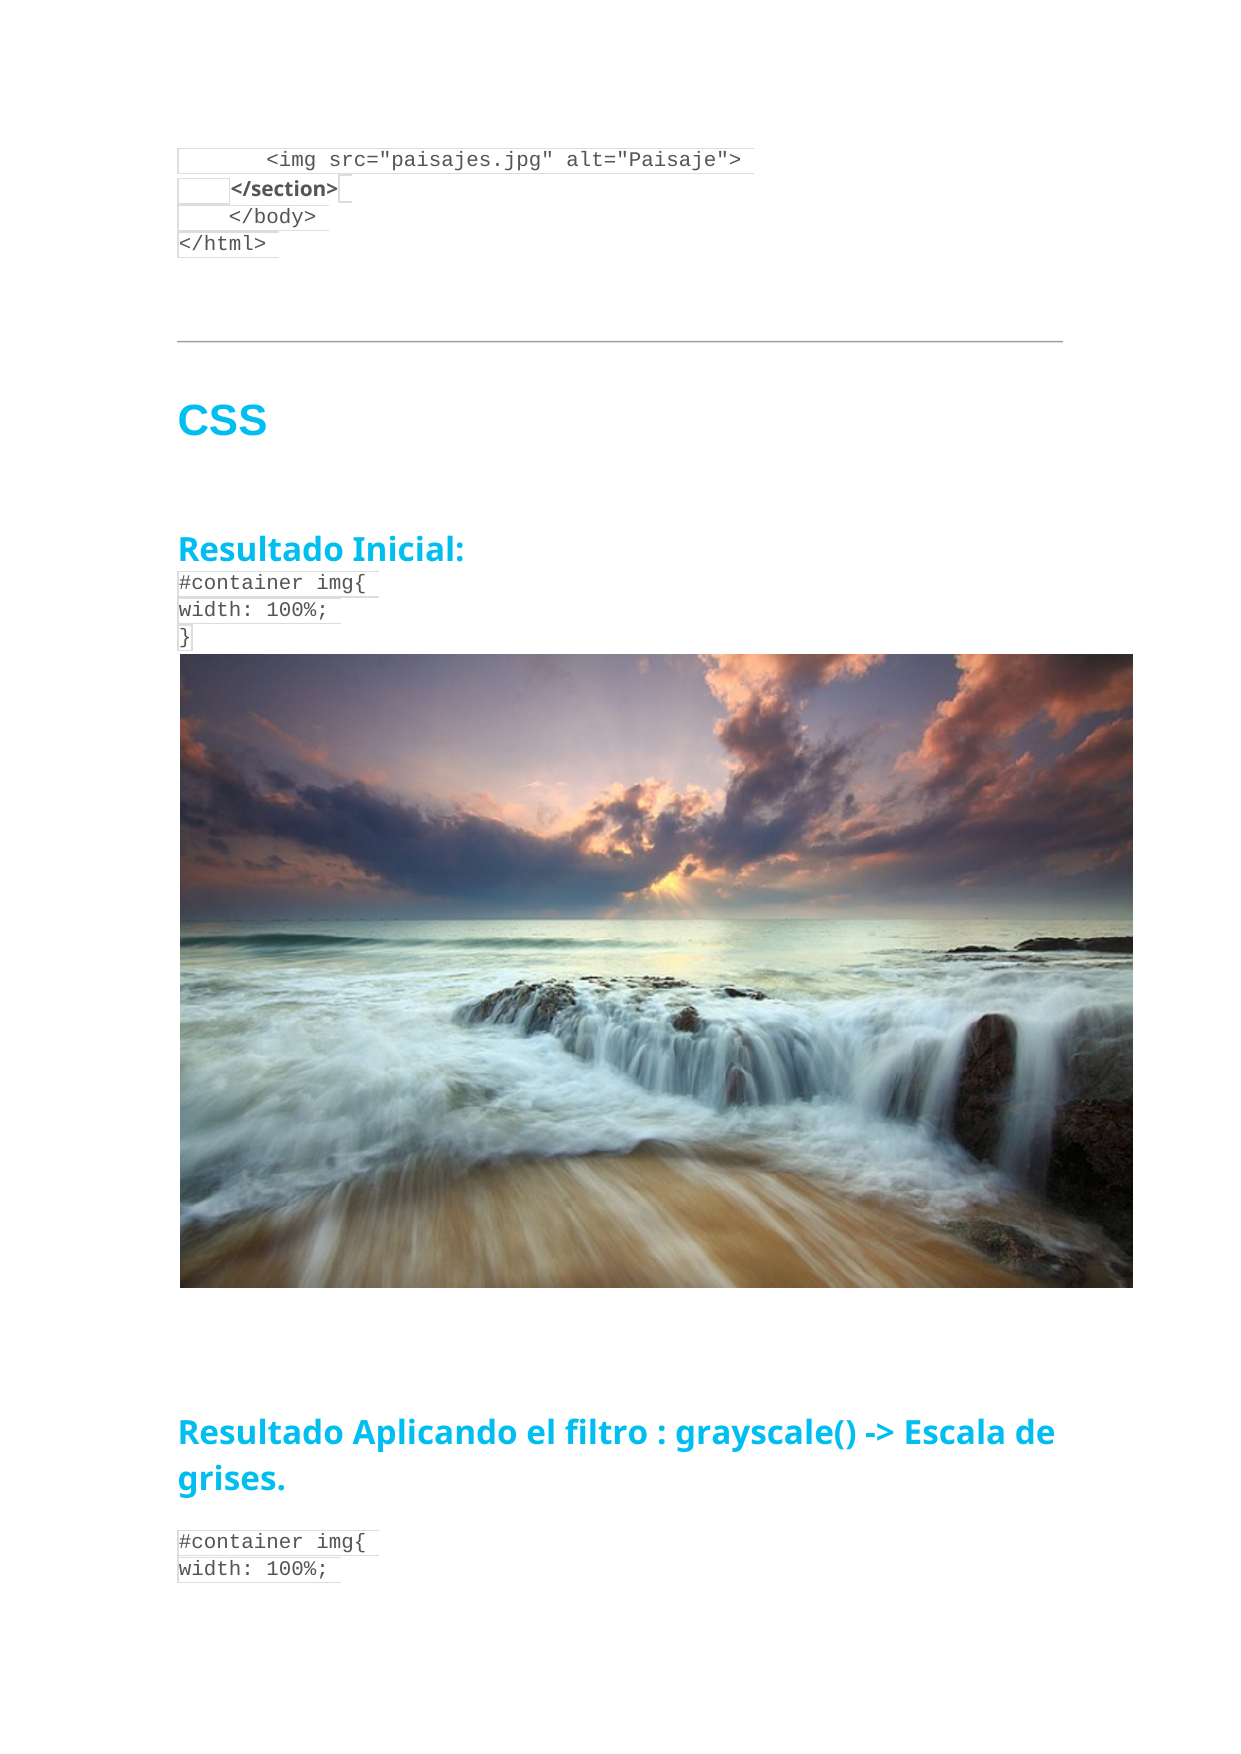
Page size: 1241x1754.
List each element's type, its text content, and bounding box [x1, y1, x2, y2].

picture [177, 651, 1137, 1292]
text Resultado Aplicando el filtro : grayscale() -> Escala de grises. [177, 1409, 1063, 1500]
text #container img{ width: 100%; } [193, 571, 1063, 651]
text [177, 148, 1063, 316]
text Resultado Inicial: [177, 525, 1063, 571]
text #container img{ width: 100%; -webkit-filter: grayscale(80%); filter: grayscale(80%); } [341, 1530, 1063, 1583]
text CSS [177, 394, 1063, 444]
